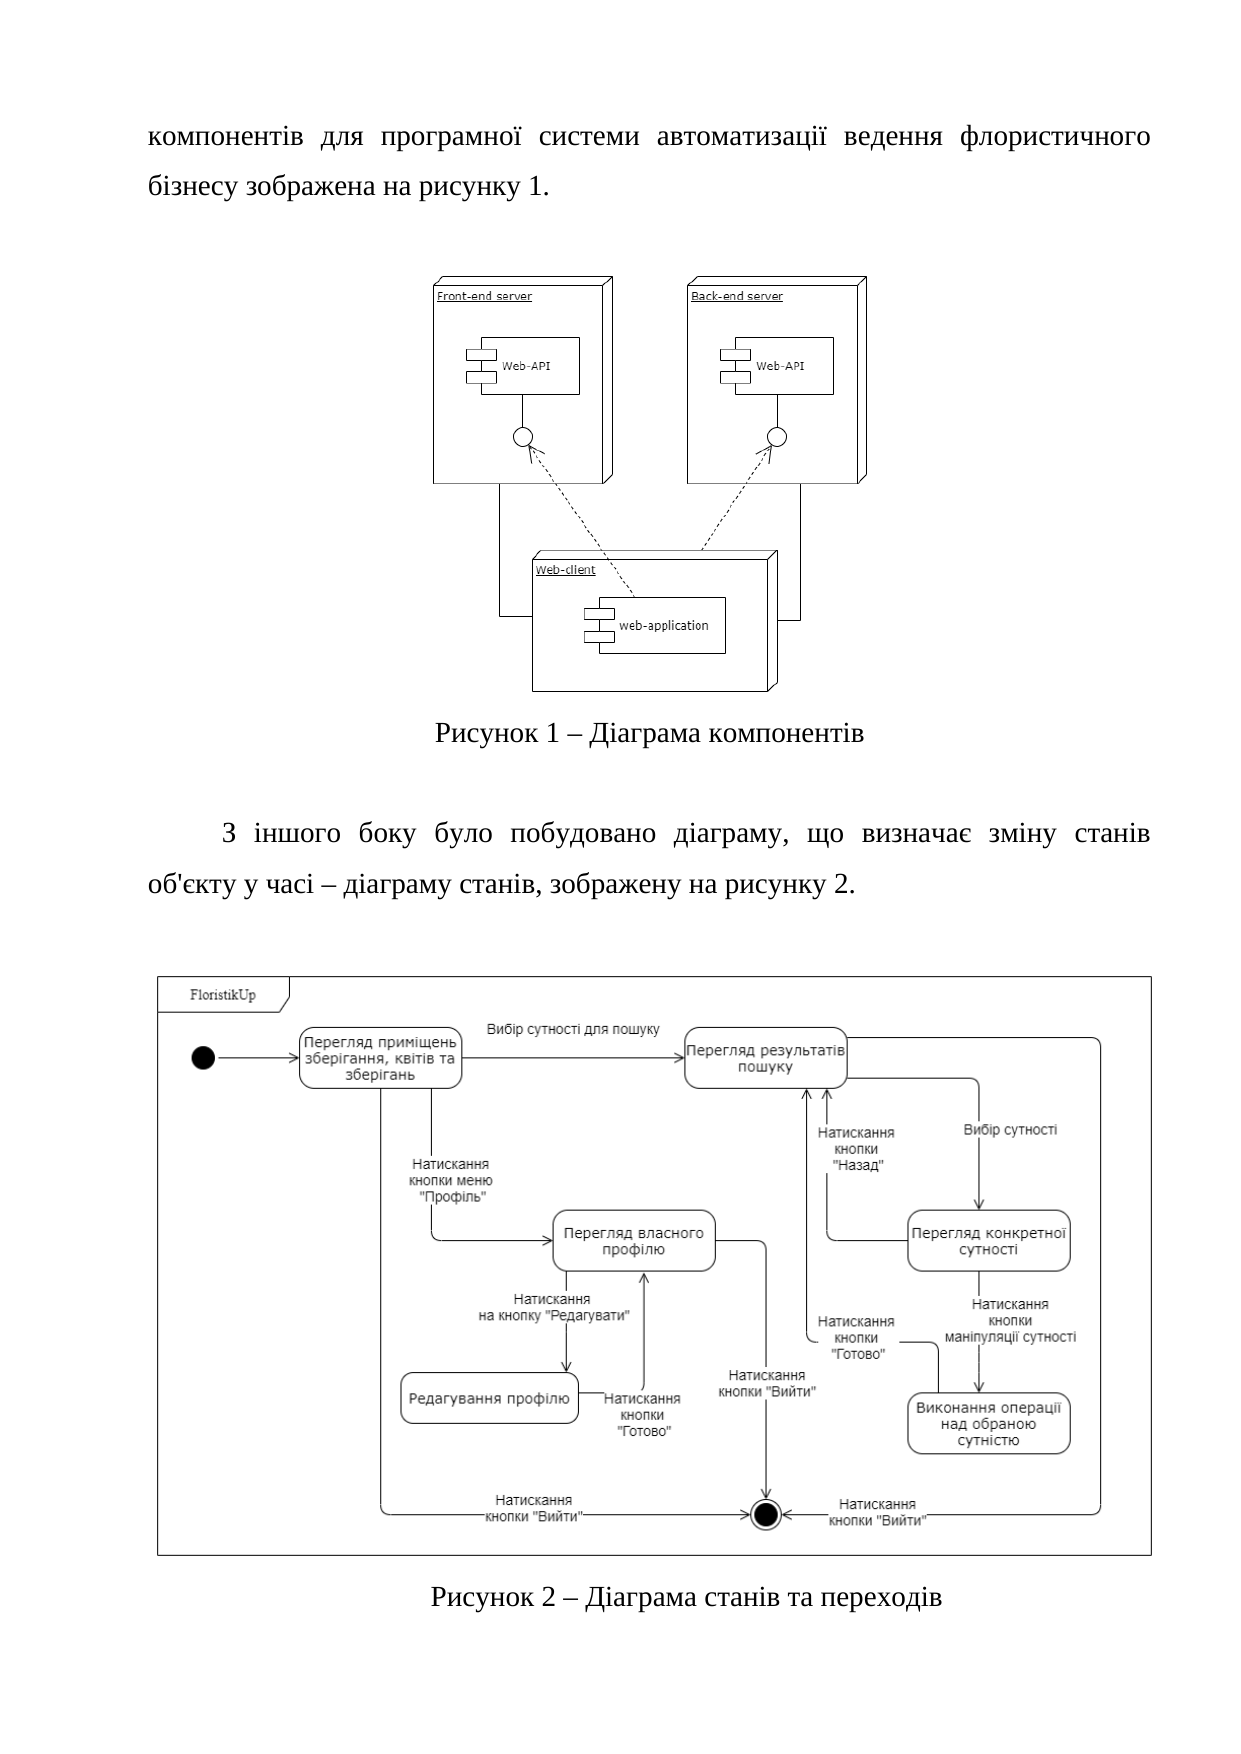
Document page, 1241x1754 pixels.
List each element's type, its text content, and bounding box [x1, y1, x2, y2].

picture [147, 966, 1162, 1566]
text Рисунок 1 – Діаграма компонентів [148, 715, 1152, 748]
text Рисунок 2 – Діаграма станів та переходів [148, 1579, 1152, 1613]
picture [423, 266, 876, 701]
text З іншого боку було побудовано діаграму, що визначає зміну станів об'єкту у часі – діаграму станів, зображену на рисунку 2. [148, 815, 1152, 899]
